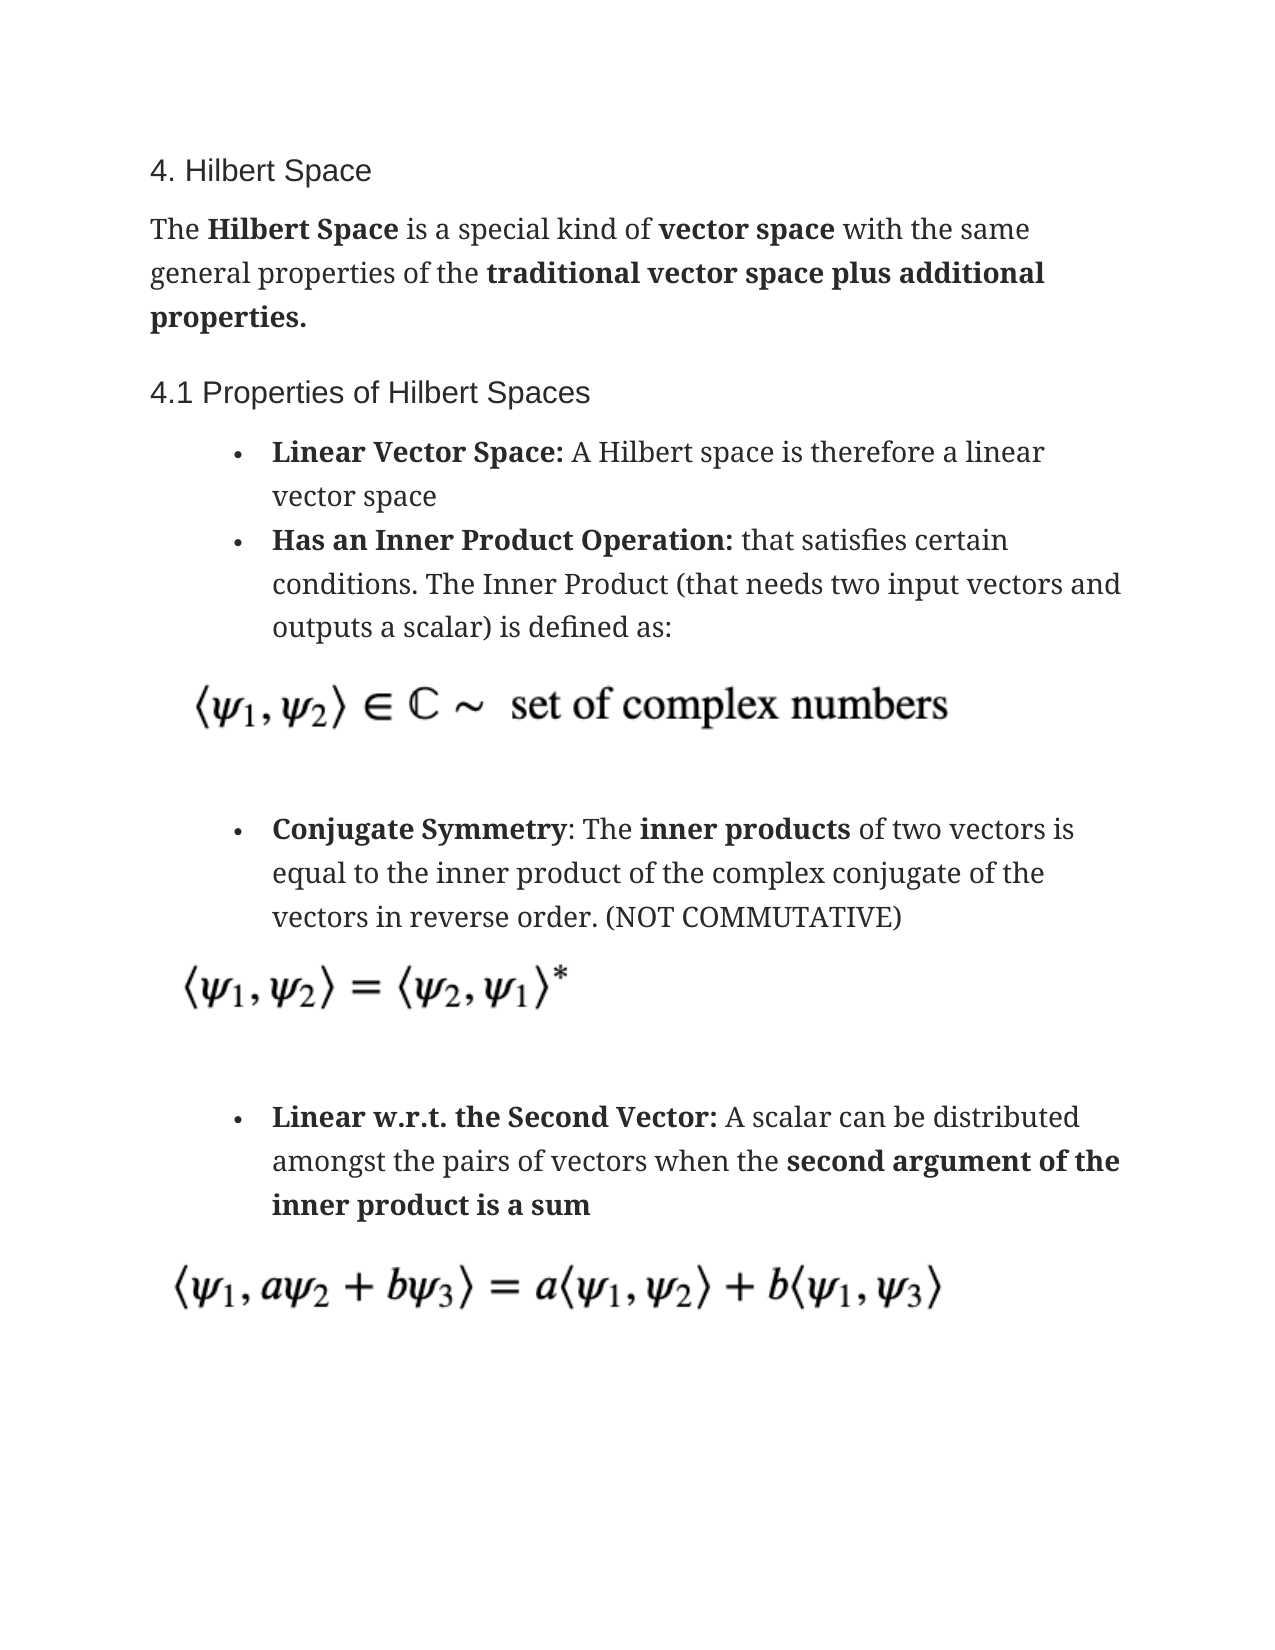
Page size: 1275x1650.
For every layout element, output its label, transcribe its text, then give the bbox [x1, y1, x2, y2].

list Linear w.r.t. the Second Vector: A scalar can be distributed amongst the pairs of vectors when the second argument of the inner product is a sum [234, 1092, 1125, 1223]
list Has an Inner Product Operation: that satisfies certain conditions. The Inner Product (that needs two input vectors and outputs a scalar) is defined as: [234, 515, 1125, 646]
list Conjugate Symmetry: The inner products of two vectors is equal to the inner product of the complex conjugate of the vectors in reverse order. (NOT COMMUTATIVE) [234, 804, 1125, 935]
subtitle 4. Hilbert Space [150, 150, 1125, 187]
picture [150, 1223, 983, 1350]
picture [150, 935, 614, 1051]
text The Hilbert Space is a special kind of vector space with the same general properties of the traditional vector space plus additional properties. [150, 204, 1125, 336]
picture [150, 646, 994, 763]
subtitle 4.1 Properties of Hilbert Spaces [150, 373, 1125, 411]
list Linear Vector Space: A Hilbert space is therefore a linear vector space [234, 427, 1125, 515]
